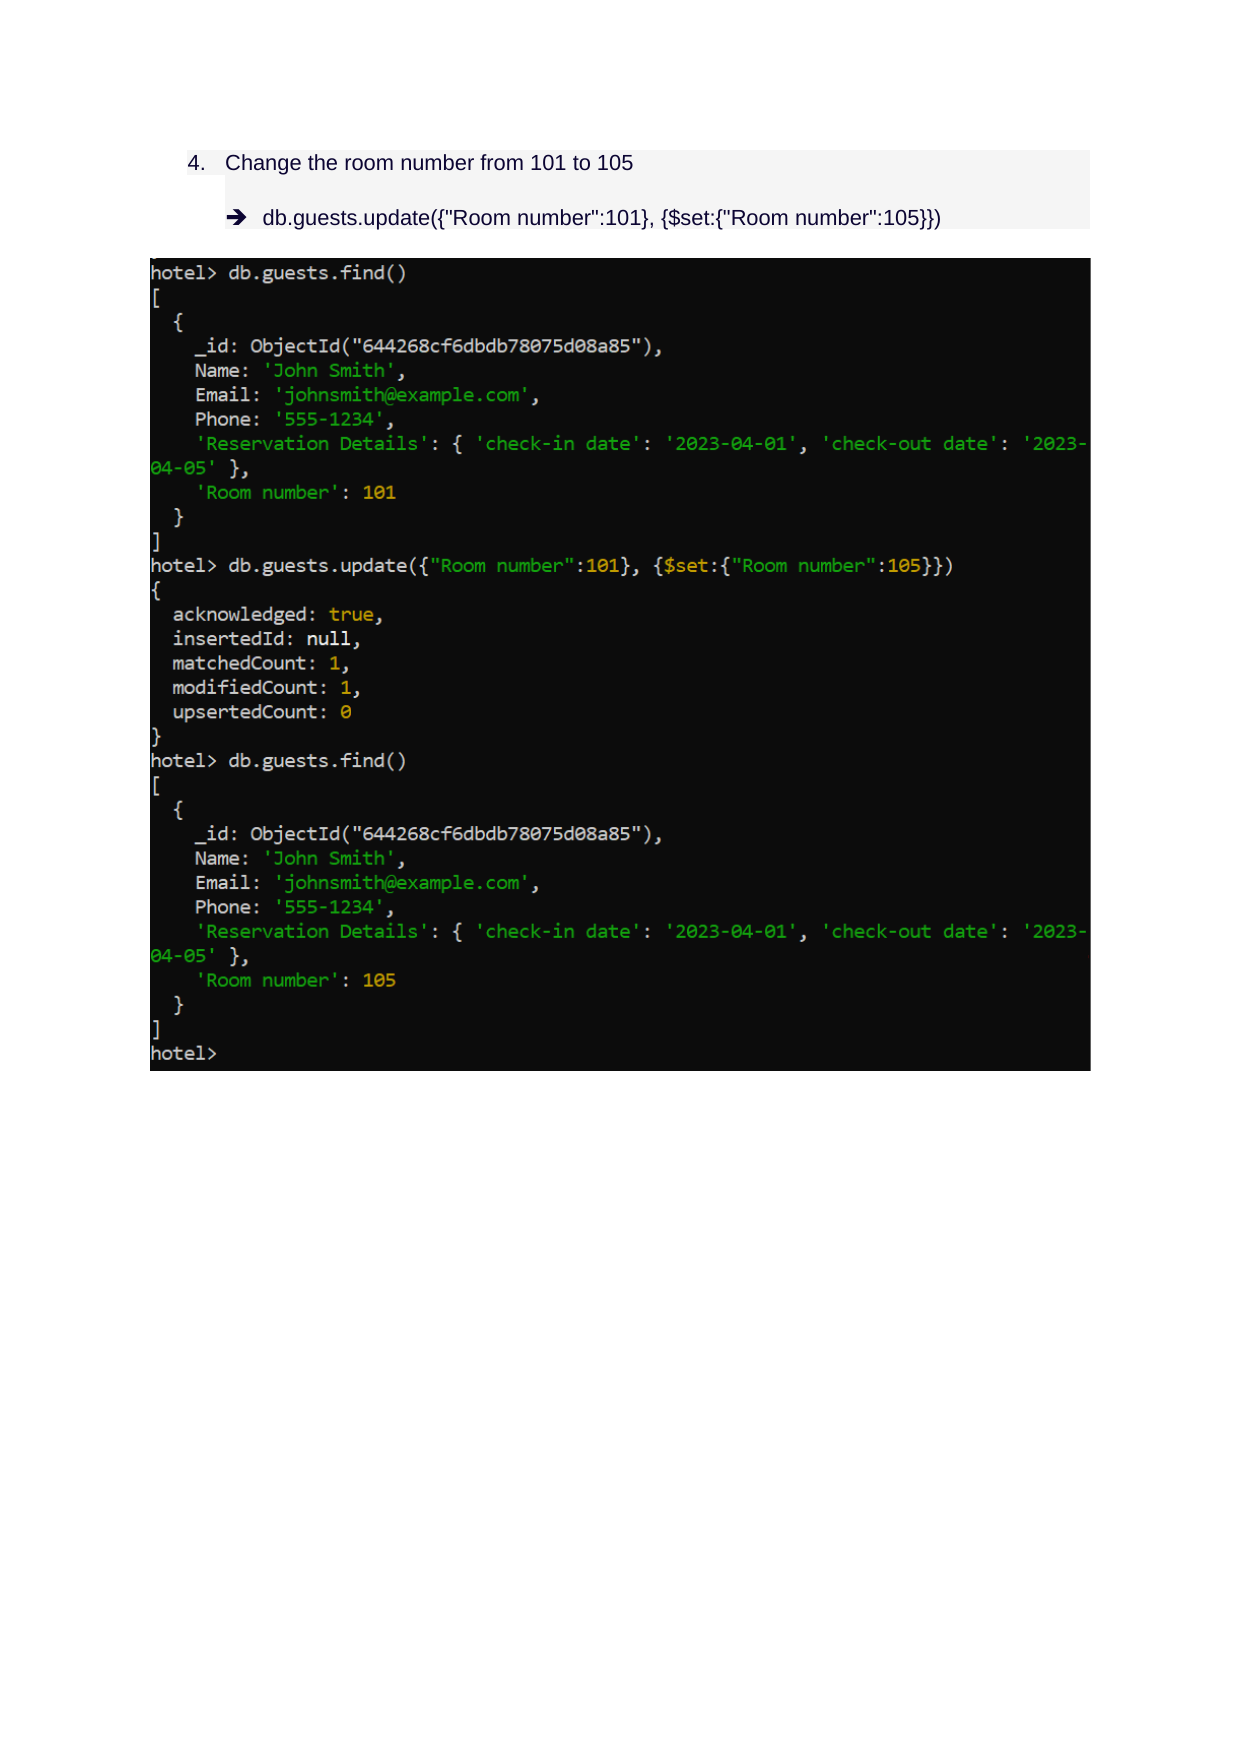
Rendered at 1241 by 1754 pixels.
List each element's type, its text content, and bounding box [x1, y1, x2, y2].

list Change the room number from 101 to 105 [187, 150, 1090, 175]
picture [150, 258, 1091, 1071]
list db.guests.update({"Room number":101}, {$set:{"Room number":105}}) [225, 204, 1090, 229]
